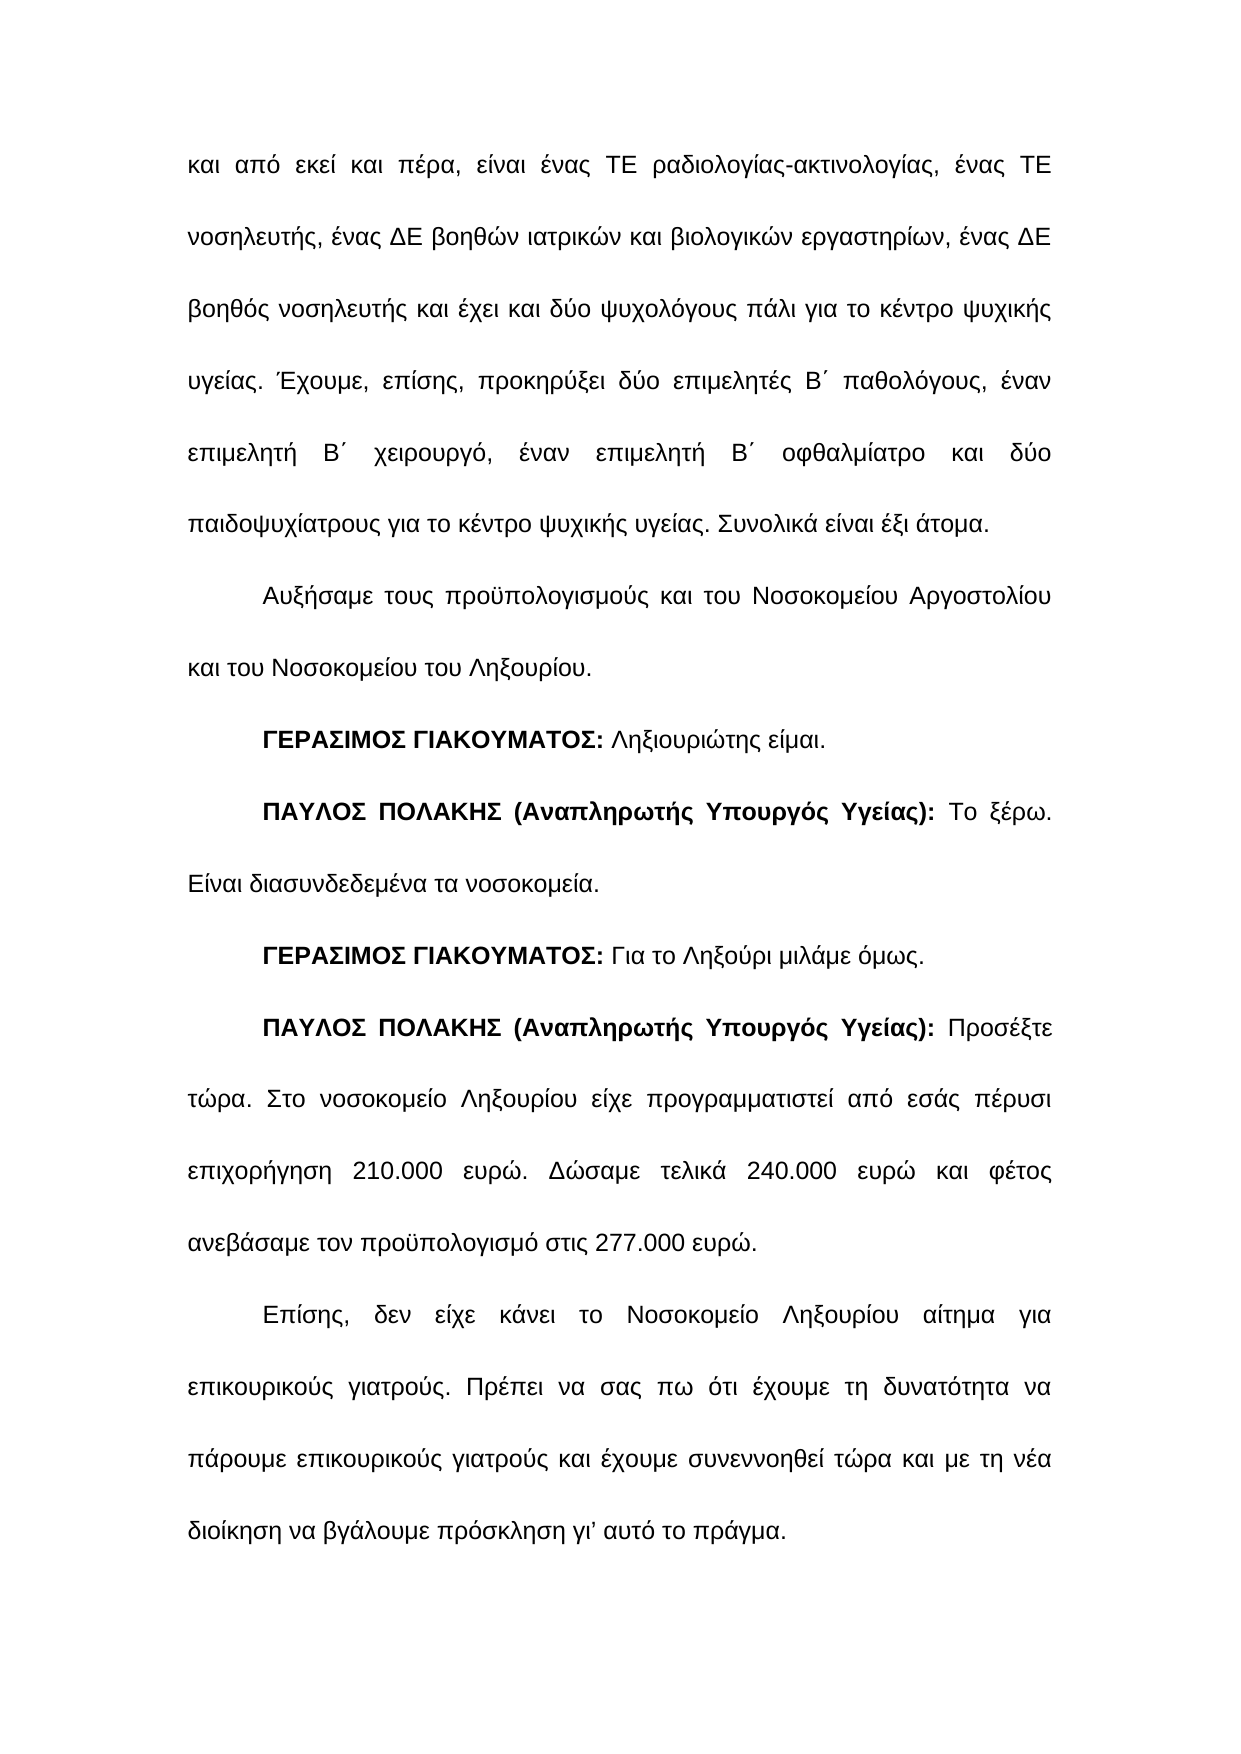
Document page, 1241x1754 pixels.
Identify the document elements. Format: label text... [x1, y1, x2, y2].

text Επίσης, δεν είχε κάνει το Νοσοκομείο Ληξουρίου αίτημα για επικουρικούς γιατρούς. Πρέπει να σας πω ότι έχουμε τη δυνατότητα να πάρουμε επικουρικούς γιατρούς και έχουμε συνεννοηθεί τώρα και με τη νέα διοίκηση να βγάλουμε πρόσκληση γι’ αυτό το πράγμα. [187, 1300, 1053, 1544]
text Αυξήσαμε τους προϋπολογισμούς και του Νοσοκομείου Αργοστολίου και του Νοσοκομείου του Ληξουρίου. [187, 581, 1053, 682]
text ΓΕΡΑΣΙΜΟΣ ΓΙΑΚΟΥΜΑΤΟΣ: Ληξιουριώτης είμαι. [187, 725, 1053, 754]
text ΓΕΡΑΣΙΜΟΣ ΓΙΑΚΟΥΜΑΤΟΣ: Για το Ληξούρι μιλάμε όμως. [187, 941, 1053, 969]
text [187, 150, 1053, 538]
text ΠΑΥΛΟΣ ΠΟΛΑΚΗΣ (Αναπληρωτής Υπουργός Υγείας): Προσέξτε τώρα. Στο νοσοκομείο Ληξουρίου είχε προγραμματιστεί από εσάς πέρυσι επιχορήγηση 210.000 ευρώ. Δώσαμε τελικά 240.000 ευρώ και φέτος ανεβάσαμε τον προϋπολογισμό στις 277.000 ευρώ. [187, 1012, 1053, 1257]
text ΠΑΥΛΟΣ ΠΟΛΑΚΗΣ (Αναπληρωτής Υπουργός Υγείας): Το ξέρω. Είναι διασυνδεδεμένα τα νοσοκομεία. [187, 797, 1053, 897]
